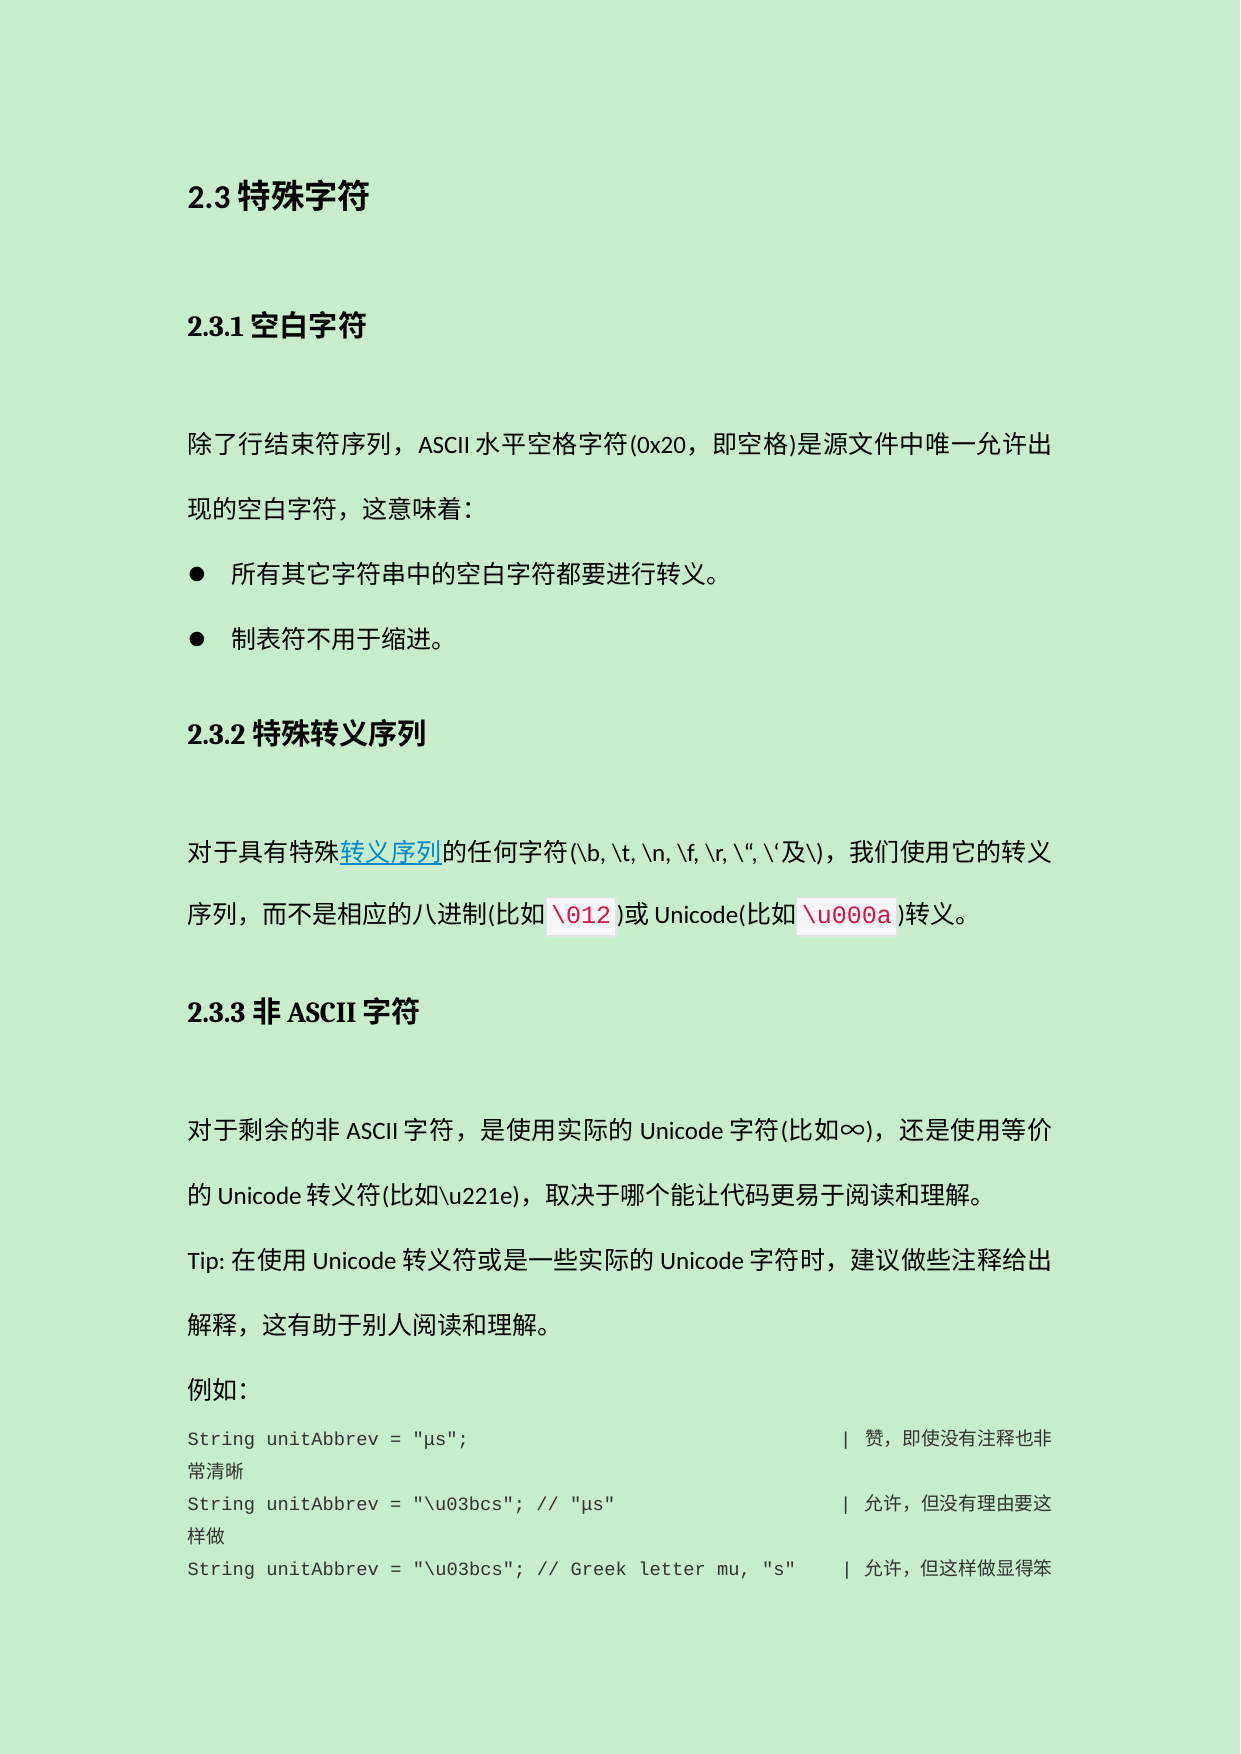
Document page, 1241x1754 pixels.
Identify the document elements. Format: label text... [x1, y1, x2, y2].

list 所有其它字符串中的空白字符都要进行转义。 [187, 540, 1053, 605]
text 对于具有特殊转义序列的任何字符(\b, \t, \n, \f, \r, \“, \‘及\)，我们使用它的转义序列，而不是相应的八进制(比如\012)或Unicode(比如\u000a)转义。 [187, 818, 1053, 948]
text String unitAbbrev = "μs"; | 赞，即使没有注释也非常清晰 [187, 1421, 1053, 1486]
text 对于剩余的非ASCII字符，是使用实际的Unicode字符(比如∞)，还是使用等价的Unicode转义符(比如\u221e)，取决于哪个能让代码更易于阅读和理解。 [187, 1096, 1053, 1226]
subtitle 2.3.1 空白字符 [187, 291, 1053, 356]
subtitle 2.3.2 特殊转义序列 [187, 699, 1053, 764]
subtitle 2.3 特殊字符 [187, 162, 1053, 227]
text String unitAbbrev = "\u03bcs"; // "μs" | 允许，但没有理由要这样做 [187, 1486, 1053, 1551]
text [187, 1551, 1053, 1584]
subtitle 2.3.3 非ASCII字符 [187, 977, 1053, 1042]
list 制表符不用于缩进。 [187, 605, 1053, 670]
text 例如： [187, 1356, 1053, 1421]
text Tip: 在使用Unicode转义符或是一些实际的Unicode字符时，建议做些注释给出解释，这有助于别人阅读和理解。 [187, 1226, 1053, 1356]
text 除了行结束符序列，ASCII水平空格字符(0x20，即空格)是源文件中唯一允许出现的空白字符，这意味着： [187, 410, 1053, 540]
